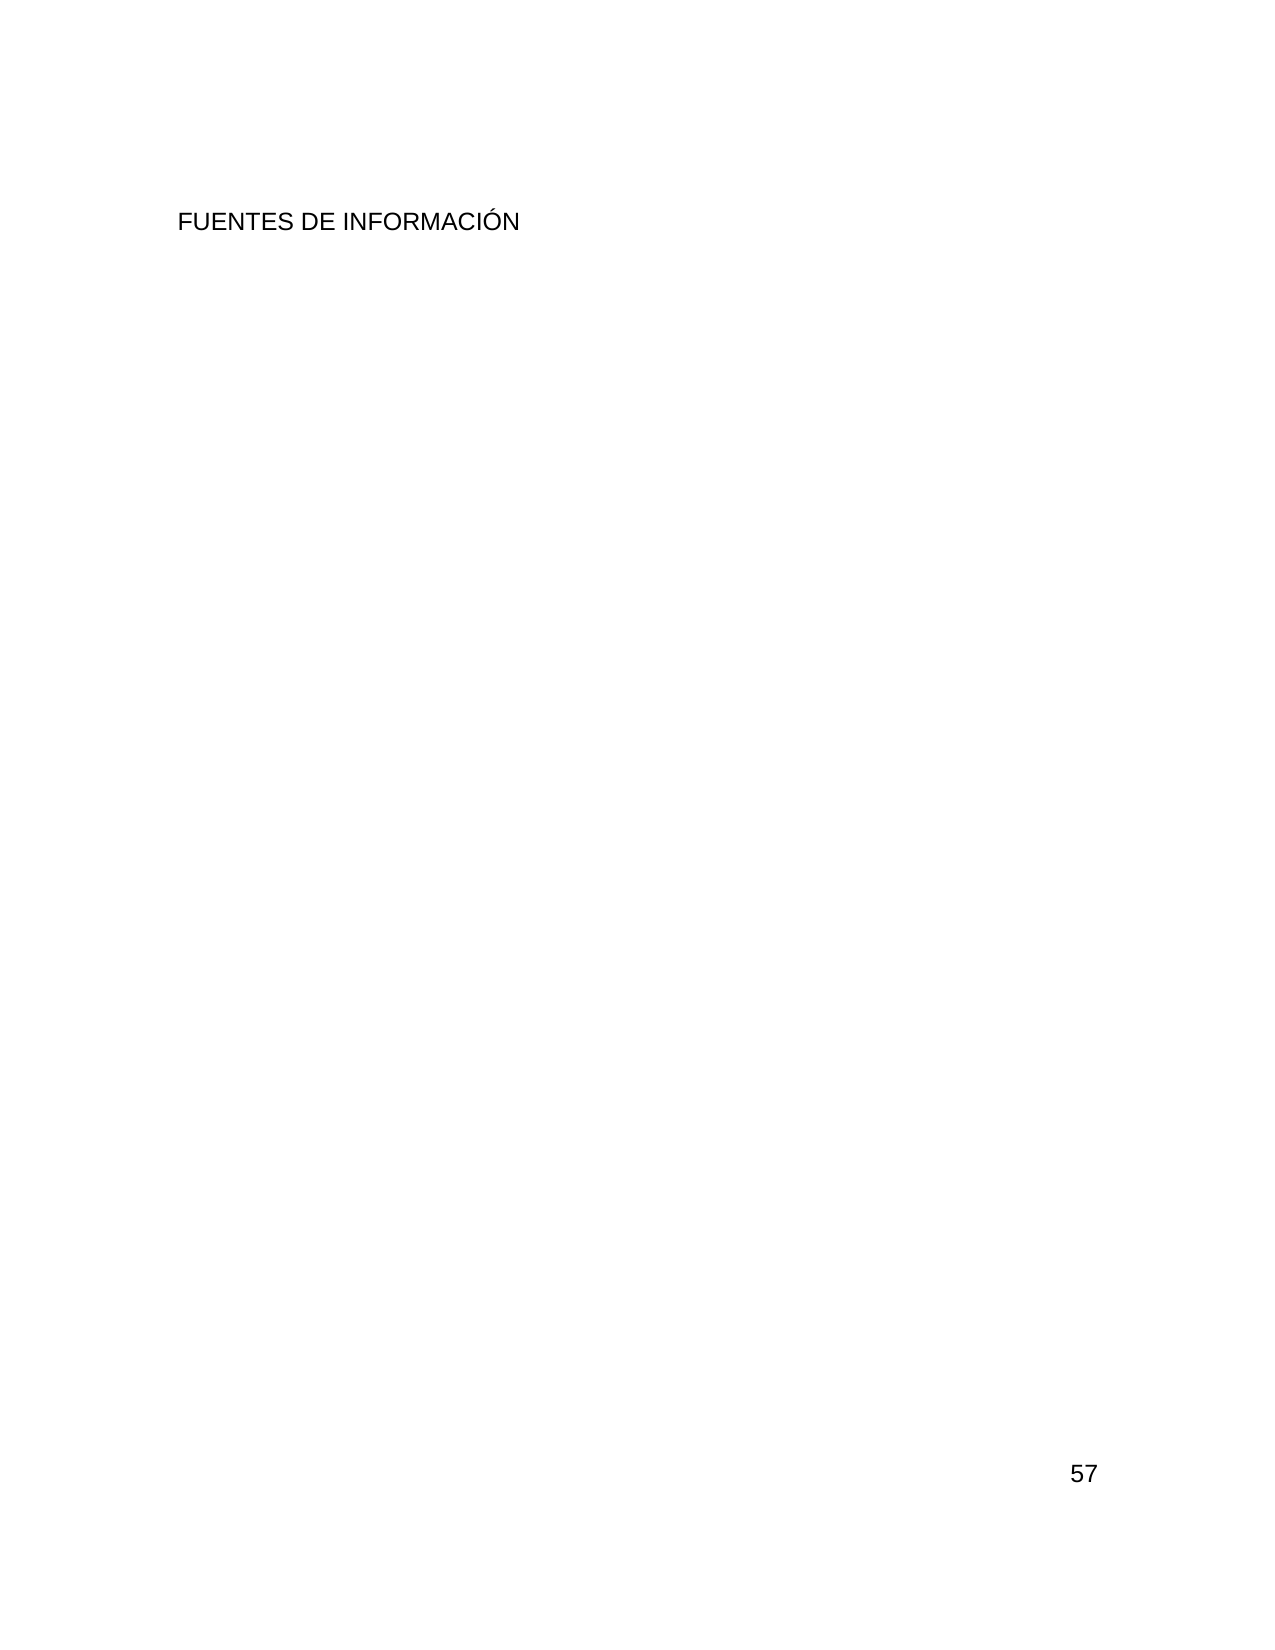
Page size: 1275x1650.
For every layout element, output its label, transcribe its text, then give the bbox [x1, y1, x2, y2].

text FUENTES DE INFORMACIÓN [177, 207, 1098, 236]
